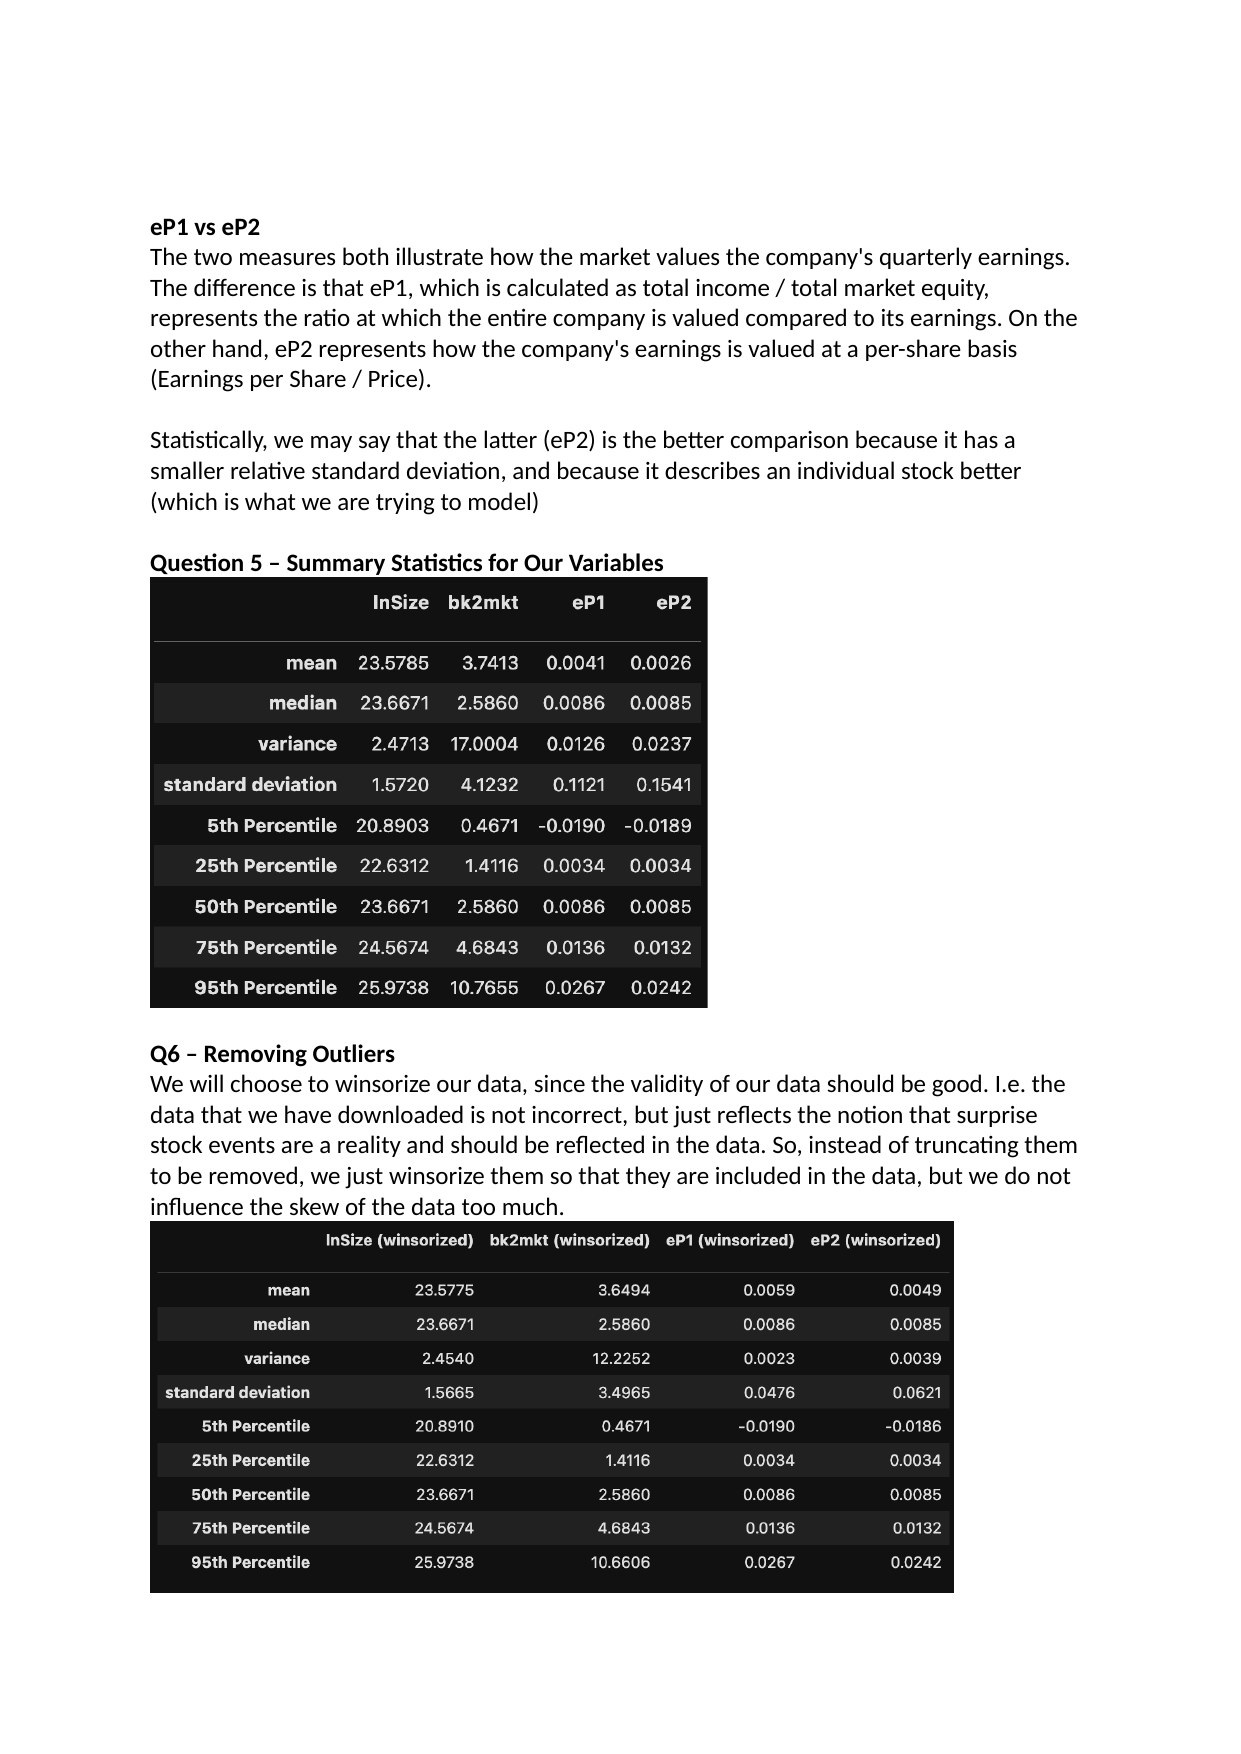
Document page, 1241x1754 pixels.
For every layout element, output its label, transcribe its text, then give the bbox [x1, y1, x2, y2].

text Statistically, we may say that the latter (eP2) is the better comparison because it has a smaller relative standard deviation, and because it describes an individual stock better (which is what we are trying to model) [150, 425, 1090, 516]
text Question 5 – Summary Statistics for Our Variables [150, 547, 1090, 577]
text The two measures both illustrate how the market values the company's quarterly earnings. The difference is that eP1, which is calculated as total income / total market equity, represents the ratio at which the entire company is valued compared to its earnings. On the other hand, eP2 represents how the company's earnings is valued at a per-share basis (Earnings per Share / Price). [150, 242, 1090, 394]
picture [150, 1221, 954, 1593]
text eP1 vs eP2 [150, 211, 1090, 242]
text Q6 – Removing Outliers [150, 1038, 1090, 1069]
picture [150, 577, 708, 1008]
text We will choose to winsorize our data, since the validity of our data should be good. I.e. the data that we have downloaded is not incorrect, but just reflects the notion that surprise stock events are a reality and should be reflected in the data. So, instead of truncating them to be removed, we just winsorize them so that they are included in the data, but we do not influence the skew of the data too much. [150, 1069, 1090, 1221]
